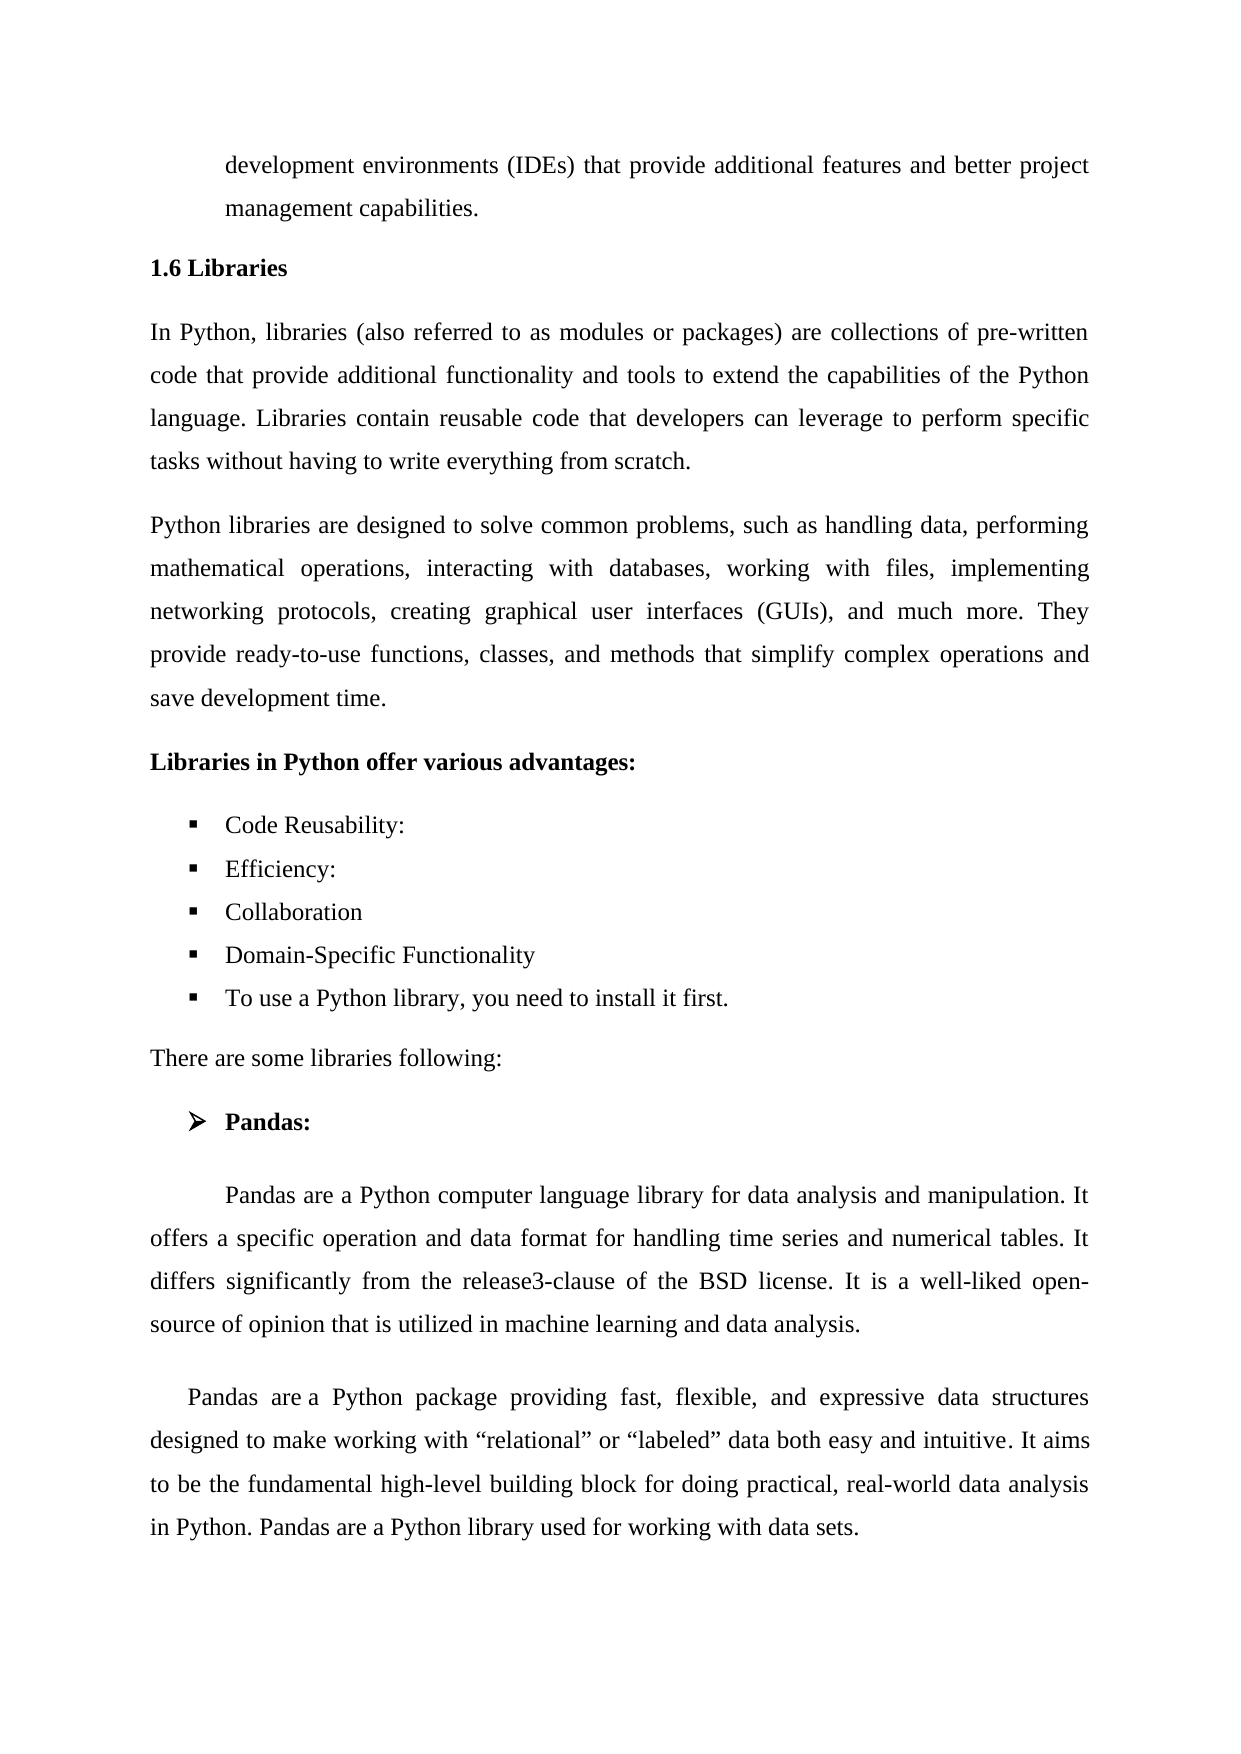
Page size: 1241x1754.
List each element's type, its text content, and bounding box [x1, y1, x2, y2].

text In Python, libraries (also referred to as modules or packages) are collections of pre-written code that provide additional functionality and tools to extend the capabilities of the Python language. Libraries contain reusable code that developers can leverage to perform specific tasks without having to write everything from scratch. [150, 317, 1090, 475]
list Pandas: [187, 1107, 1090, 1136]
text Pandas are a Python computer language library for data analysis and manipulation. It offers a specific operation and data format for handling time series and numerical tables. It differs significantly from the release3-clause of the BSD license. It is a well-liked open-source of opinion that is utilized in machine learning and data analysis. [150, 1180, 1090, 1338]
list Code Reusability: [187, 811, 1090, 839]
text Pandas are a Python package providing fast, flexible, and expressive data structures designed to make working with “relational” or “labeled” data both easy and intuitive. It aims to be the fundamental high-level building block for doing practical, real-world data analysis in Python. Pandas are a Python library used for working with data sets. [150, 1382, 1090, 1469]
list Domain-Specific Functionality [187, 940, 1090, 969]
text Python libraries are designed to solve common problems, such as handling data, performing mathematical operations, interacting with databases, working with files, implementing networking protocols, creating graphical user interfaces (GUIs), and much more. They provide ready-to-use functions, classes, and methods that simplify complex operations and save development time. [150, 510, 1090, 711]
list Efficiency: [187, 854, 1090, 882]
list To use a Python library, you need to install it first. [187, 983, 1090, 1012]
text Libraries in Python offer various advantages: [150, 747, 1090, 775]
text 1.6 Libraries [150, 253, 1090, 282]
list Collaboration [187, 897, 1090, 926]
text There are some libraries following: [150, 1043, 1090, 1072]
text Pandas are a Python package providing fast, flexible, and expressive data structures designed to make working with “relational” or “labeled” data both easy and intuitive. It aims to be the fundamental high-level building block for doing practical, real-world data analysis in Python. Pandas are a Python library used for working with data sets. [150, 1497, 1090, 1541]
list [187, 150, 1090, 222]
